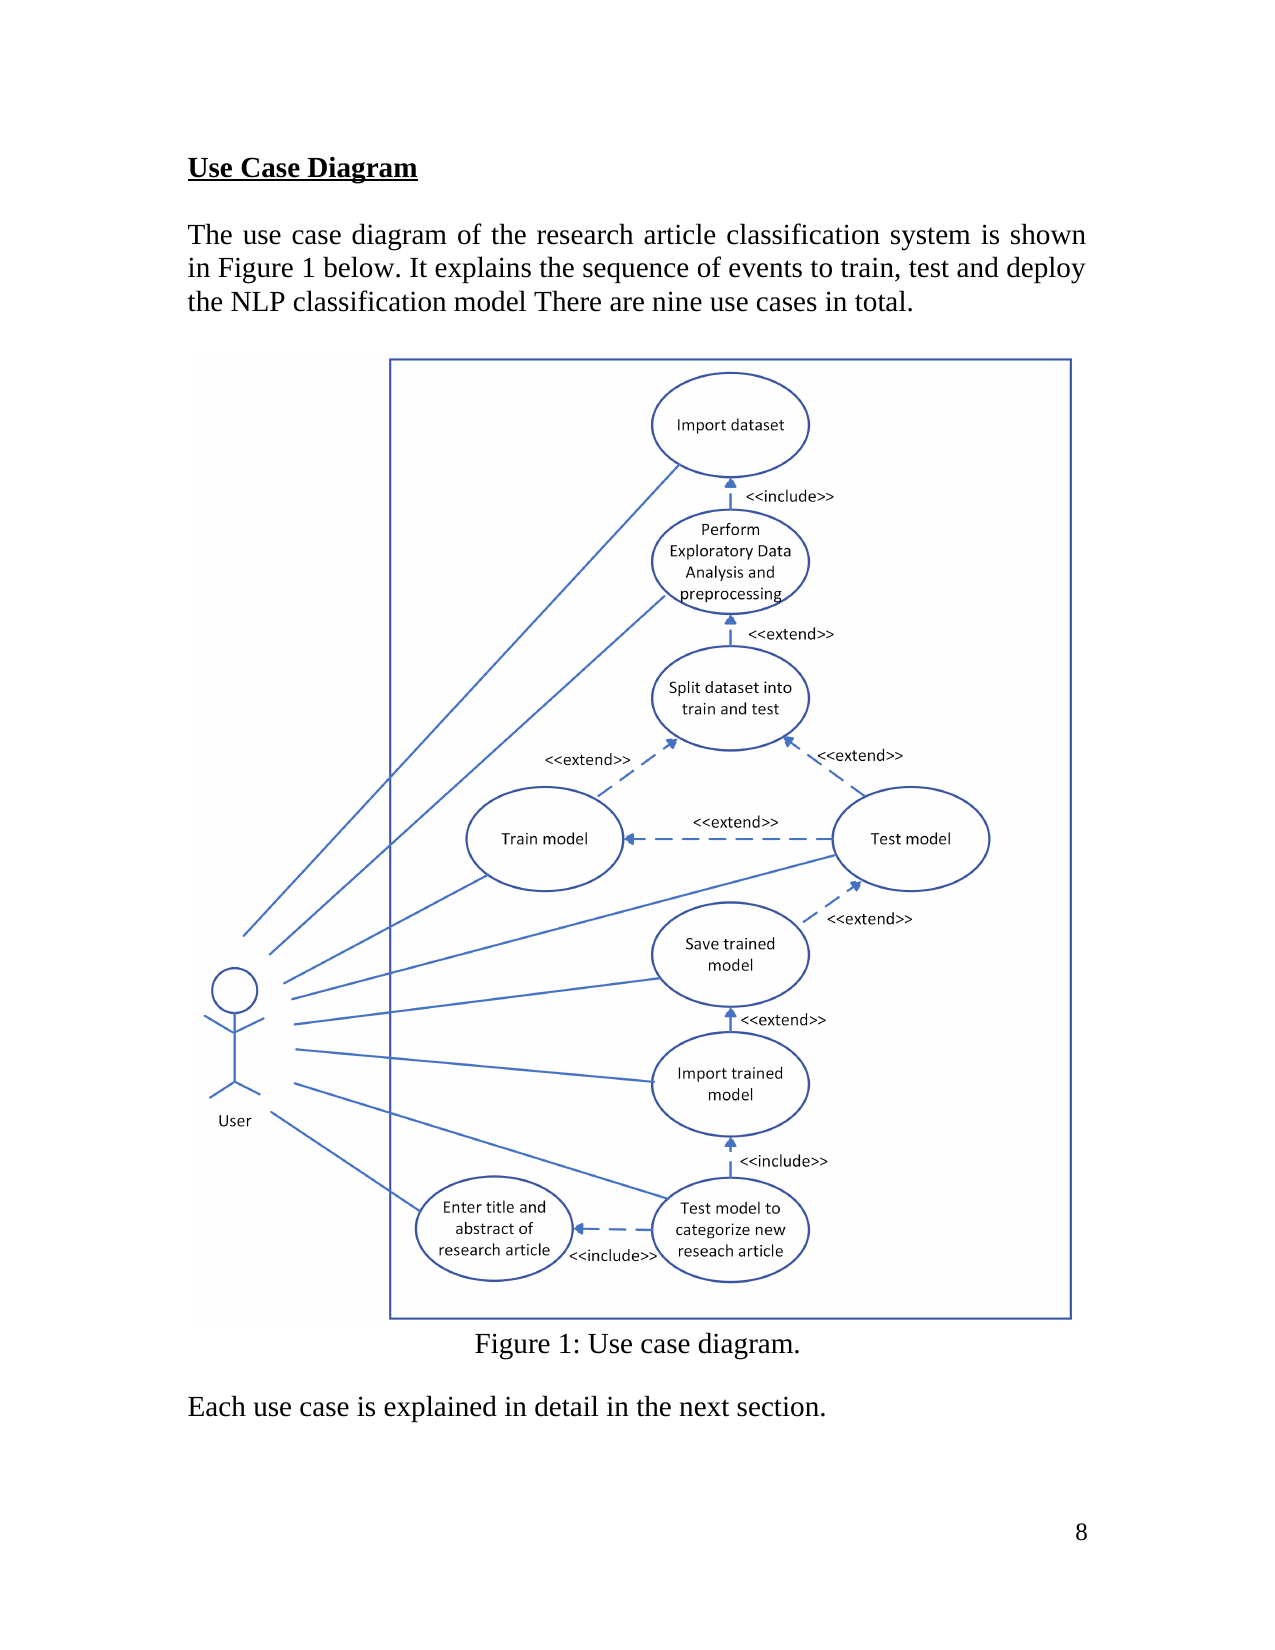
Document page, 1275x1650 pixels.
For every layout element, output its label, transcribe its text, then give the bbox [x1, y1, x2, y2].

picture [196, 351, 1079, 1327]
text Figure 1: Use case diagram. [187, 1326, 1087, 1360]
text Each use case is explained in detail in the next section. [187, 1389, 1087, 1422]
text The use case diagram of the research article classification system is shown in Figure 1 below. It explains the sequence of events to train, test and deploy the NLP classification model There are nine use cases in total. [187, 217, 1087, 318]
text Use Case Diagram [187, 150, 1087, 183]
